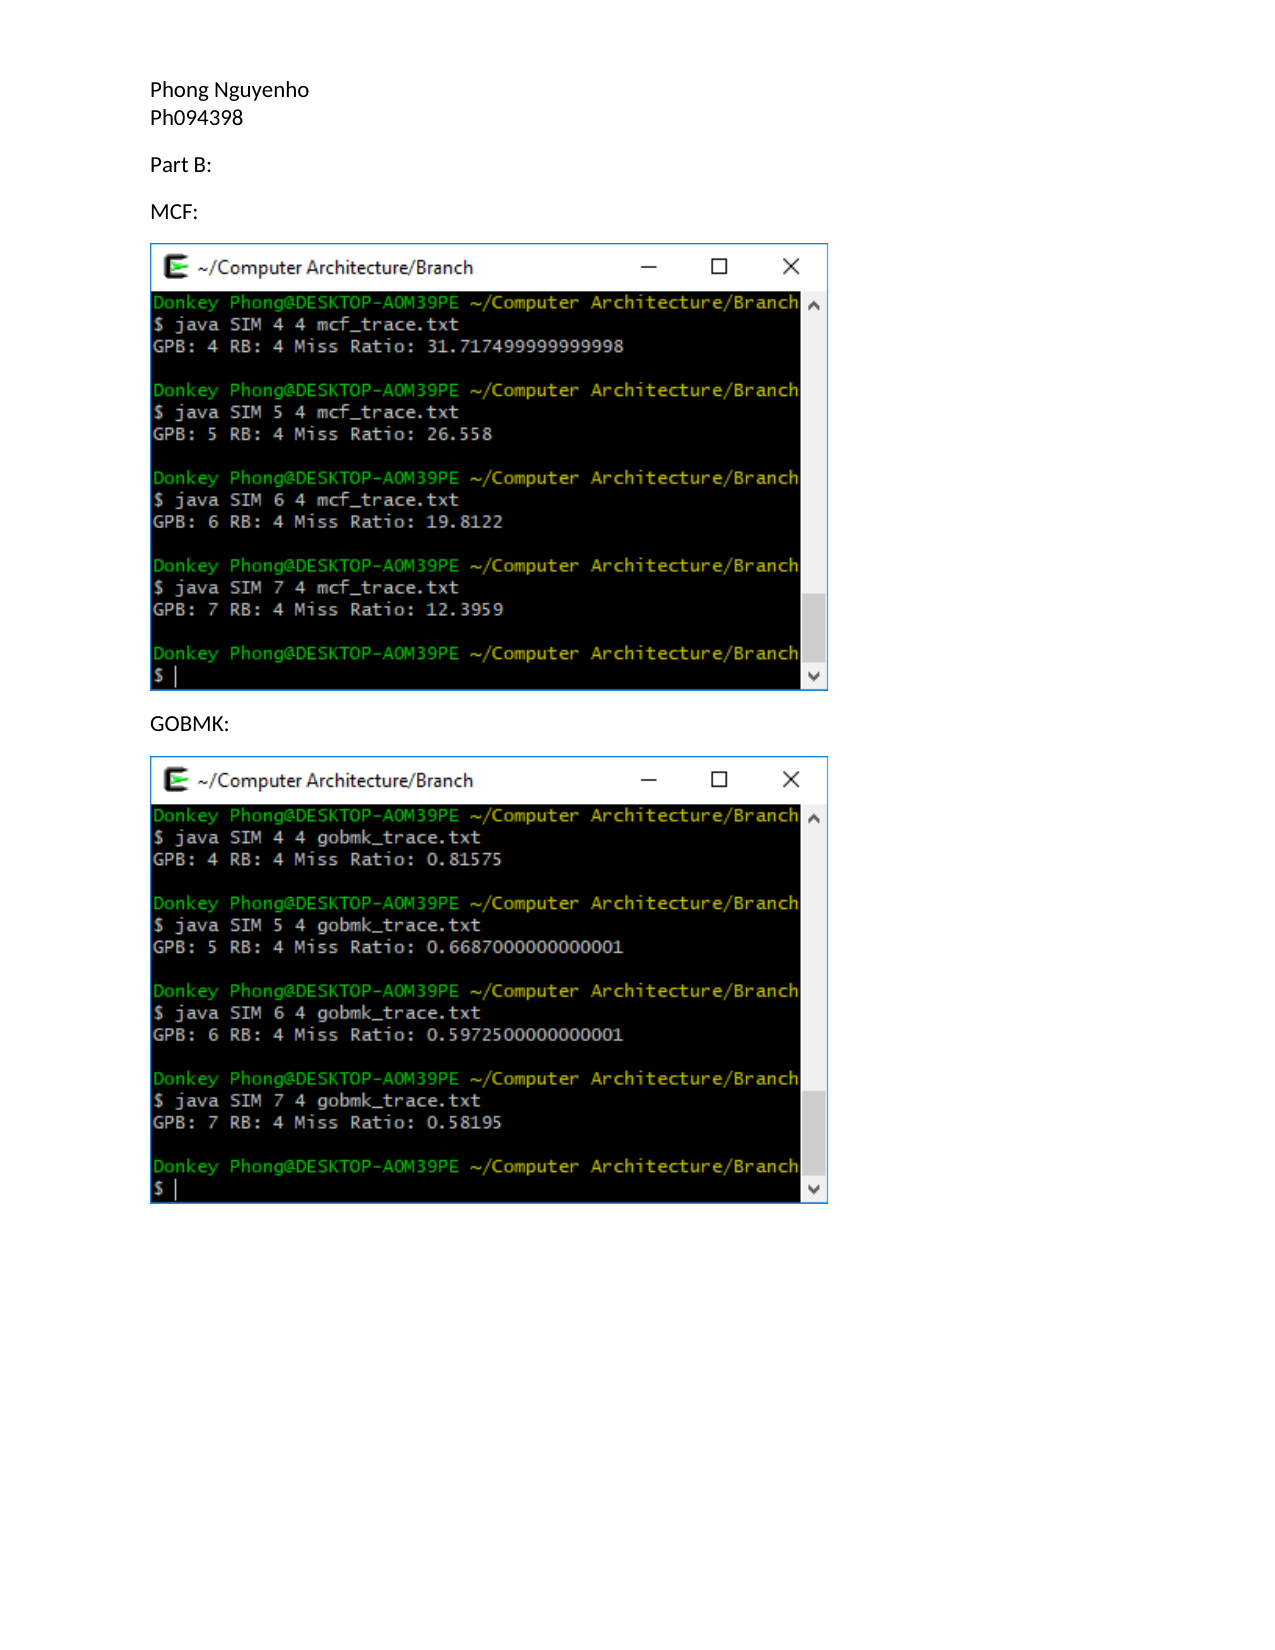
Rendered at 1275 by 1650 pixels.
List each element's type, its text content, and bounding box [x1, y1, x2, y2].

text Part B: [150, 150, 1125, 178]
text MCF: [150, 197, 1125, 225]
picture [150, 243, 829, 691]
text GOBMK: [150, 709, 1125, 737]
picture [150, 756, 829, 1204]
